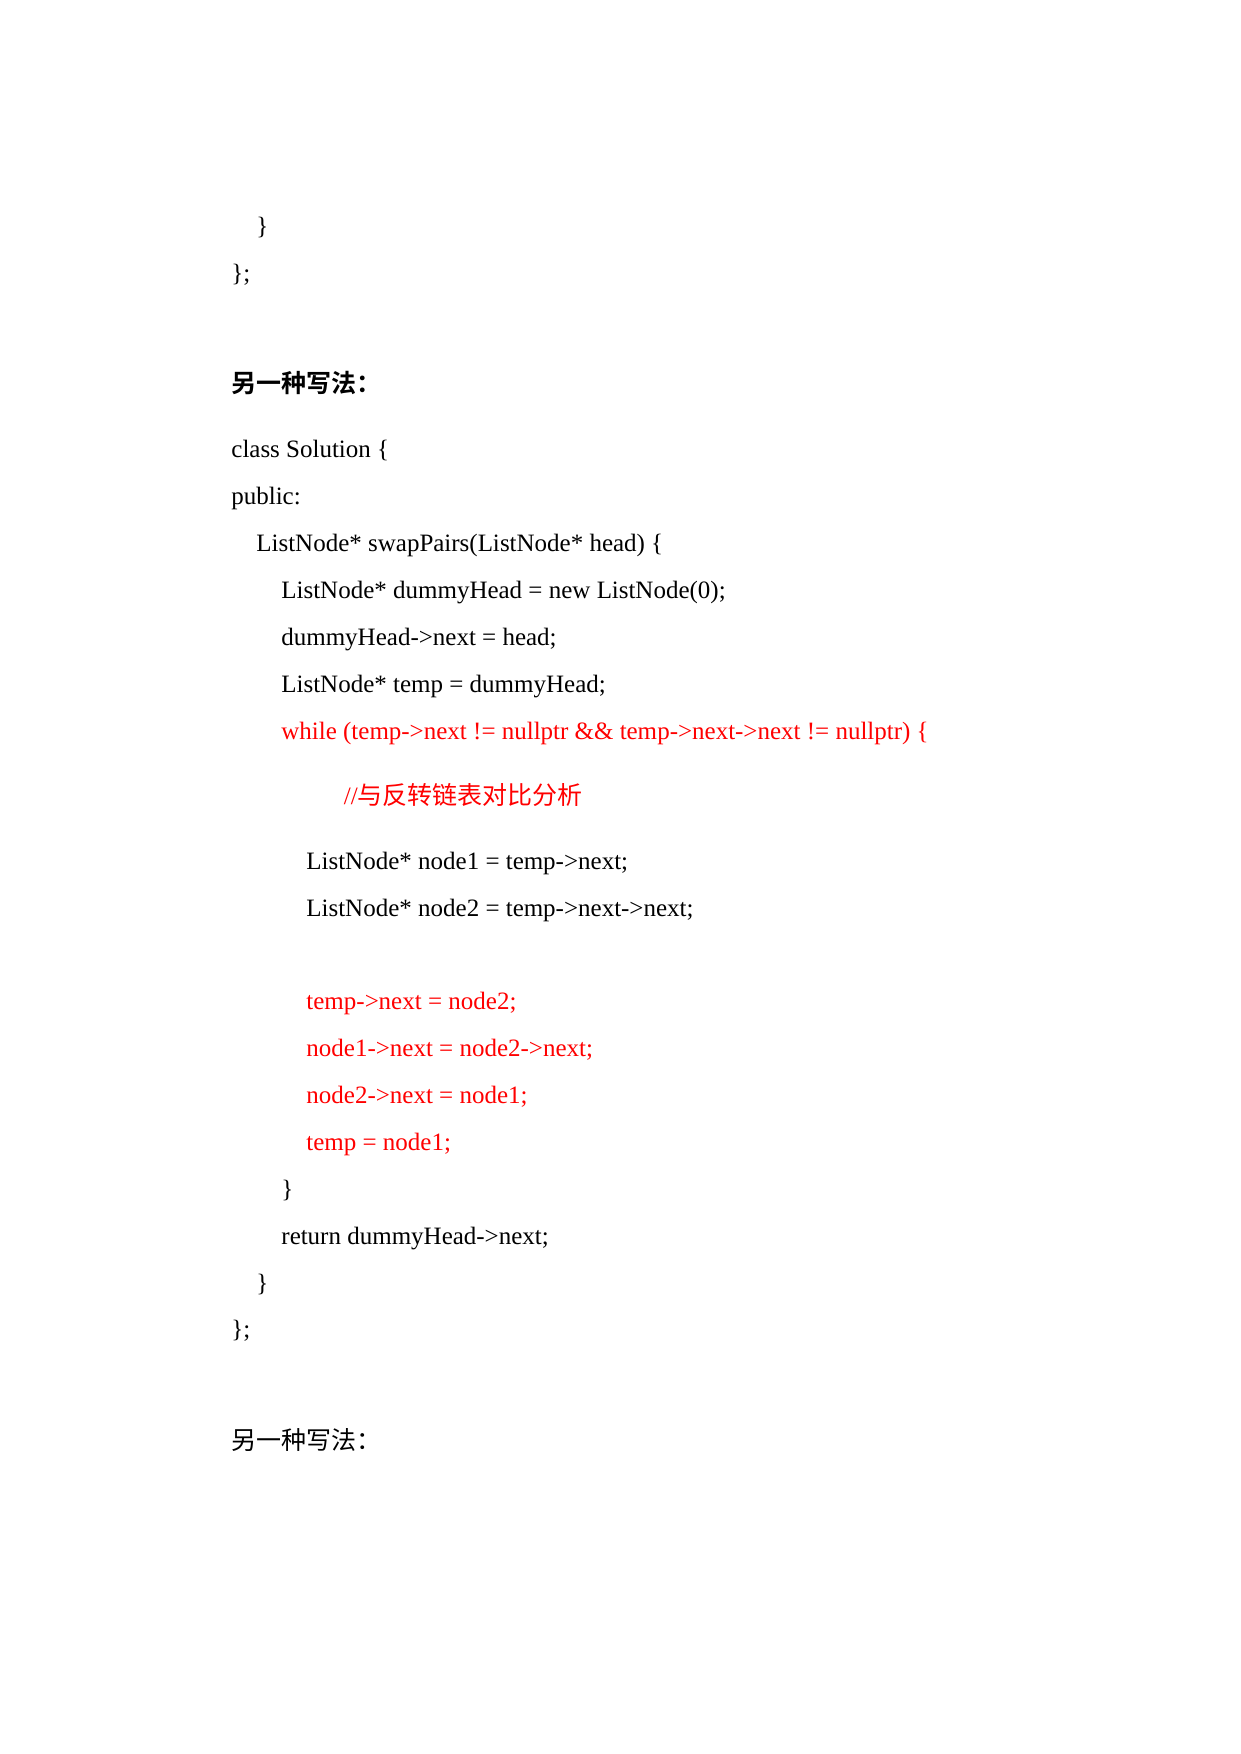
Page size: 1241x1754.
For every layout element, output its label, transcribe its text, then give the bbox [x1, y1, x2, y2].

text ListNode* node1 = temp->next; [187, 844, 1053, 876]
text temp = node1; [187, 1125, 1053, 1158]
text ListNode* swapPairs(ListNode* head) { [187, 526, 1053, 559]
text 另一种写法： [187, 349, 1053, 414]
text } [187, 1266, 1053, 1298]
text public: [187, 479, 1053, 512]
text ListNode* temp = dummyHead; [187, 667, 1053, 699]
text class Solution { [187, 433, 1053, 465]
text temp->next = node2; [187, 984, 1053, 1017]
text return dummyHead->next; [187, 1219, 1053, 1251]
text dummyHead->next = head; [187, 620, 1053, 653]
text node1->next = node2->next; [187, 1031, 1053, 1064]
text }; [187, 256, 1053, 288]
text } [187, 209, 1053, 241]
text //与反转链表对比分析 [275, 761, 1053, 826]
text ListNode* node2 = temp->next->next; [187, 891, 1053, 923]
text ListNode* dummyHead = new ListNode(0); [187, 573, 1053, 606]
text while (temp->next != nullptr && temp->next->next != nullptr) { [187, 714, 1053, 746]
text }; [187, 1313, 1053, 1345]
text } [187, 1172, 1053, 1204]
text 另一种写法： [187, 1406, 1053, 1471]
text node2->next = node1; [187, 1078, 1053, 1111]
